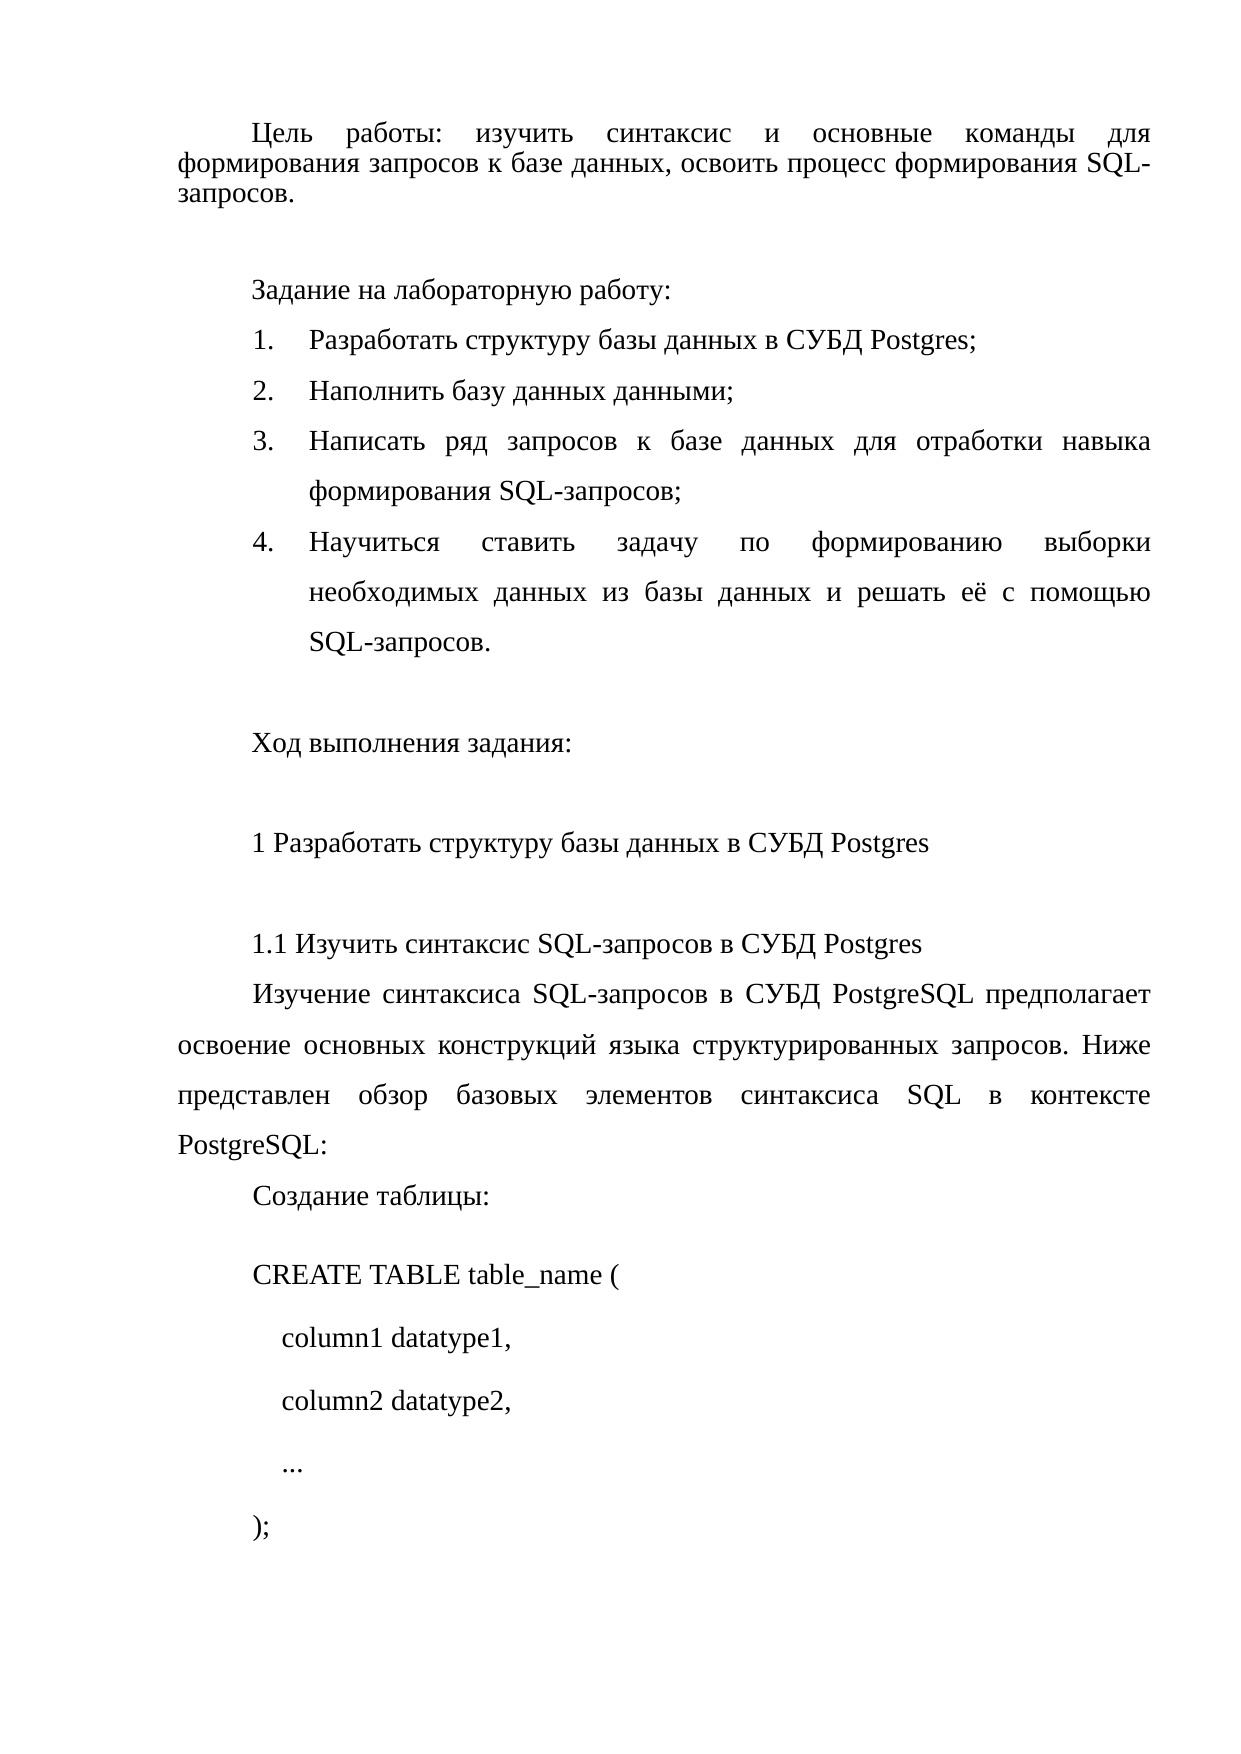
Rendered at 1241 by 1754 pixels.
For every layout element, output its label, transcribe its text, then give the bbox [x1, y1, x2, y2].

subtitle Создание таблицы: [177, 1178, 1152, 1211]
subtitle column2 datatype2, [177, 1383, 1152, 1416]
subtitle CREATE TABLE table_name ( [177, 1257, 1152, 1291]
list Наполнить базу данных данными; [252, 373, 1152, 406]
subtitle ); [177, 1508, 1152, 1542]
subtitle Изучить синтаксис SQL-запросов в СУБД Postgres [251, 926, 1152, 960]
subtitle 1 Разработать структуру базы данных в СУБД Postgres [177, 826, 1152, 859]
list Научиться ставить задачу по формированию выборки необходимых данных из базы данных и решать её с помощью SQL-запросов. [252, 524, 1152, 658]
list Разработать структуру базы данных в СУБД Postgres; [252, 322, 1152, 356]
list Написать ряд запросов к базе данных для отработки навыка формирования SQL-запросов; [252, 423, 1152, 507]
subtitle Изучение синтаксиса SQL-запросов в СУБД PostgreSQL предполагает освоение основных конструкций языка структурированных запросов. Ниже представлен обзор базовых элементов синтаксиса SQL в контексте PostgreSQL: [177, 977, 1152, 1161]
subtitle column1 datatype1, [177, 1320, 1152, 1353]
subtitle ... [177, 1445, 1152, 1479]
text Задание на лабораторную работу: [177, 272, 1152, 306]
text Ход выполнения задания: [177, 725, 1152, 758]
text Цель работы: изучить синтаксис и основные команды для формирования запросов к базе данных, освоить процесс формирования SQL-запросов. [177, 118, 1152, 209]
